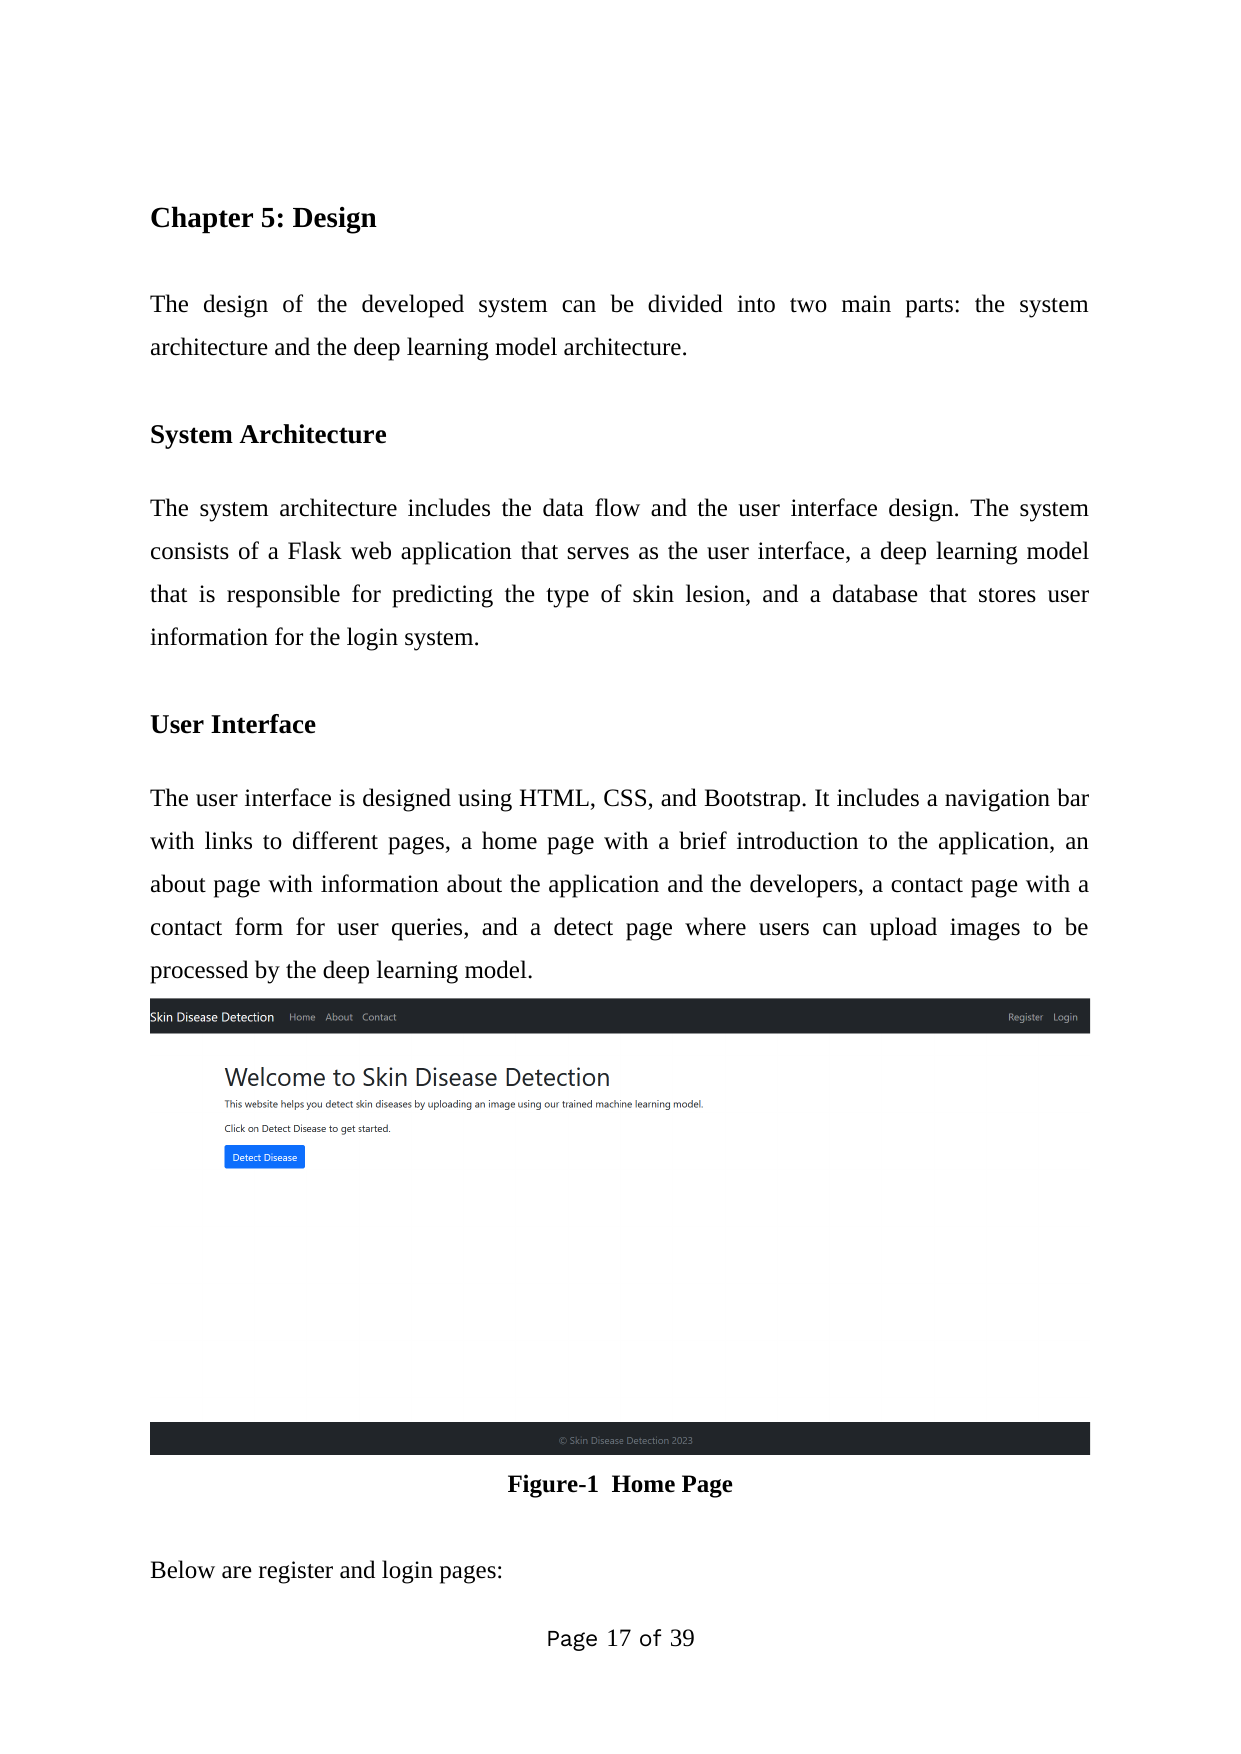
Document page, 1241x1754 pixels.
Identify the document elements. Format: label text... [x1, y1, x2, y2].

text The system architecture includes the data flow and the user interface design. The system consists of a Flask web application that serves as the user interface, a deep learning model that is responsible for predicting the type of skin lesion, and a database that stores user information for the login system. [150, 493, 1090, 651]
subtitle Chapter 5: Design [150, 200, 1090, 233]
text The design of the developed system can be divided into two main parts: the system architecture and the deep learning model architecture. [150, 289, 1090, 361]
text Figure-1 Home Page [150, 1469, 1090, 1498]
picture [150, 998, 1091, 1455]
text The user interface is designed using HTML, CSS, and Bootstrap. It includes a navigation bar with links to different pages, a home page with a brief introduction to the application, an about page with information about the application and the developers, a contact page with a contact form for user queries, and a detect page where users can upload images to be processed by the deep learning model. [150, 783, 1090, 984]
text Below are register and login pages: [150, 1555, 1090, 1584]
subtitle System Architecture [150, 418, 1090, 450]
subtitle User Interface [150, 708, 1090, 739]
